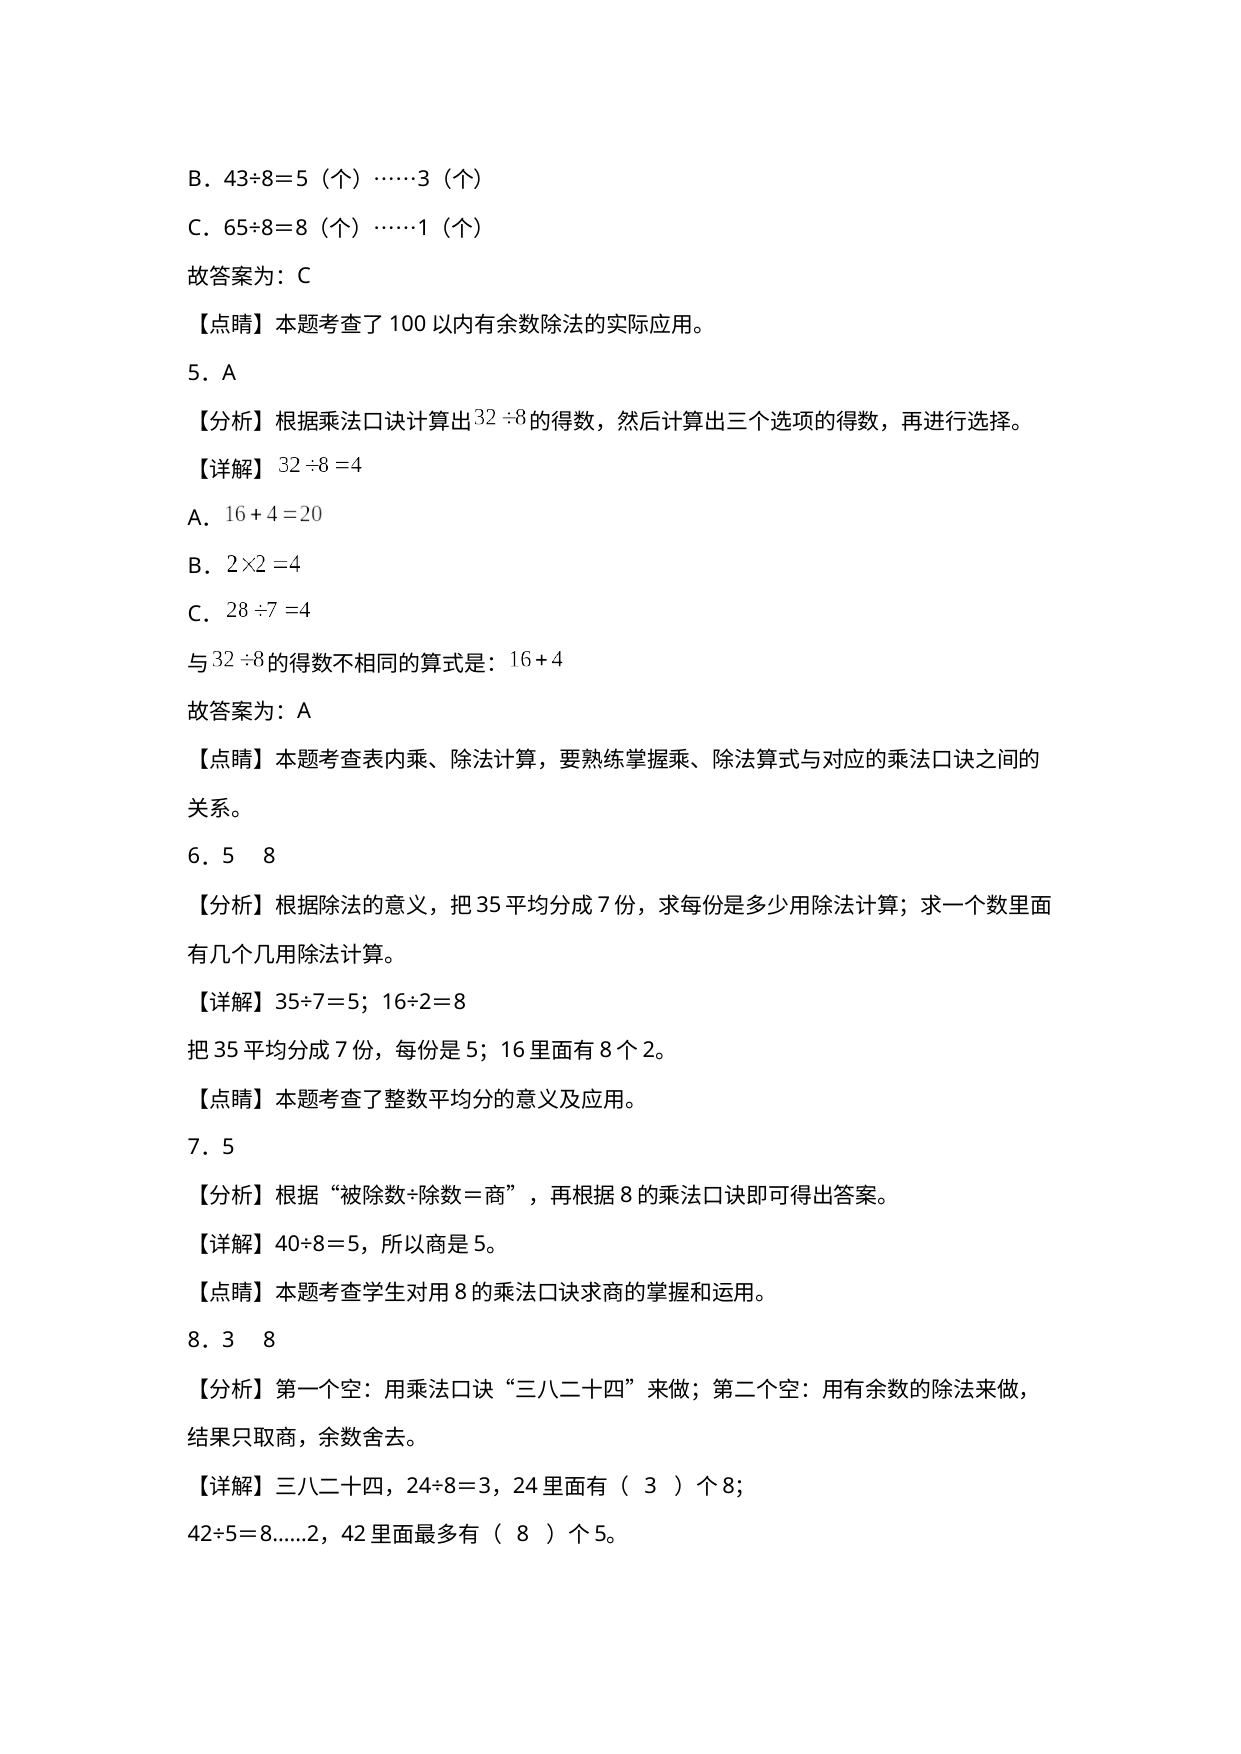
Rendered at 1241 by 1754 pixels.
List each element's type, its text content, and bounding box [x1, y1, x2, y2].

text 【点睛】本题考查学生对用8的乘法口诀求商的掌握和运用。 [187, 1274, 1053, 1307]
text C． [187, 597, 1053, 629]
text B． [187, 549, 1053, 581]
text 【分析】根据除法的意义，把35平均分成7份，求每份是多少用除法计算；求一个数里面有几个几用除法计算。 [187, 887, 1053, 969]
text B．43÷8＝5（个）……3（个） [187, 162, 1053, 194]
text 把35平均分成7份，每份是5；16里面有8个2。 [187, 1033, 1053, 1065]
text 【点睛】本题考查表内乘、除法计算，要熟练掌握乘、除法算式与对应的乘法口诀之间的关系。 [187, 742, 1053, 823]
text 【分析】根据乘法口诀计算出的得数，然后计算出三个选项的得数，再进行选择。 [187, 404, 1053, 436]
text 【点睛】本题考查了整数平均分的意义及应用。 [187, 1081, 1053, 1114]
text 【分析】第一个空：用乘法口诀“三八二十四”来做；第二个空：用有余数的除法来做，结果只取商，余数舍去。 [187, 1371, 1053, 1452]
text 5．A [187, 355, 1053, 388]
text 【详解】三八二十四，24÷8＝3，24里面有（ 3 ）个8； [187, 1468, 1053, 1501]
text 7．5 [187, 1129, 1053, 1162]
text 故答案为：C [187, 259, 1053, 291]
text C．65÷8＝8（个）……1（个） [187, 210, 1053, 243]
text 【详解】 [187, 452, 1053, 484]
text 8．3 8 [187, 1323, 1053, 1355]
text 与的得数不相同的算式是： [187, 645, 1053, 678]
text 【详解】40÷8＝5，所以商是5。 [187, 1226, 1053, 1259]
text A． [187, 500, 1053, 533]
text 故答案为：A [187, 694, 1053, 726]
text 42÷5＝8……2，42里面最多有（ 8 ）个5。 [187, 1517, 1053, 1549]
text 【点睛】本题考查了100以内有余数除法的实际应用。 [187, 307, 1053, 339]
text 【详解】35÷7＝5；16÷2＝8 [187, 984, 1053, 1017]
text 【分析】根据“被除数÷除数＝商”，再根据8的乘法口诀即可得出答案。 [187, 1178, 1053, 1210]
text 6．5 8 [187, 839, 1053, 872]
